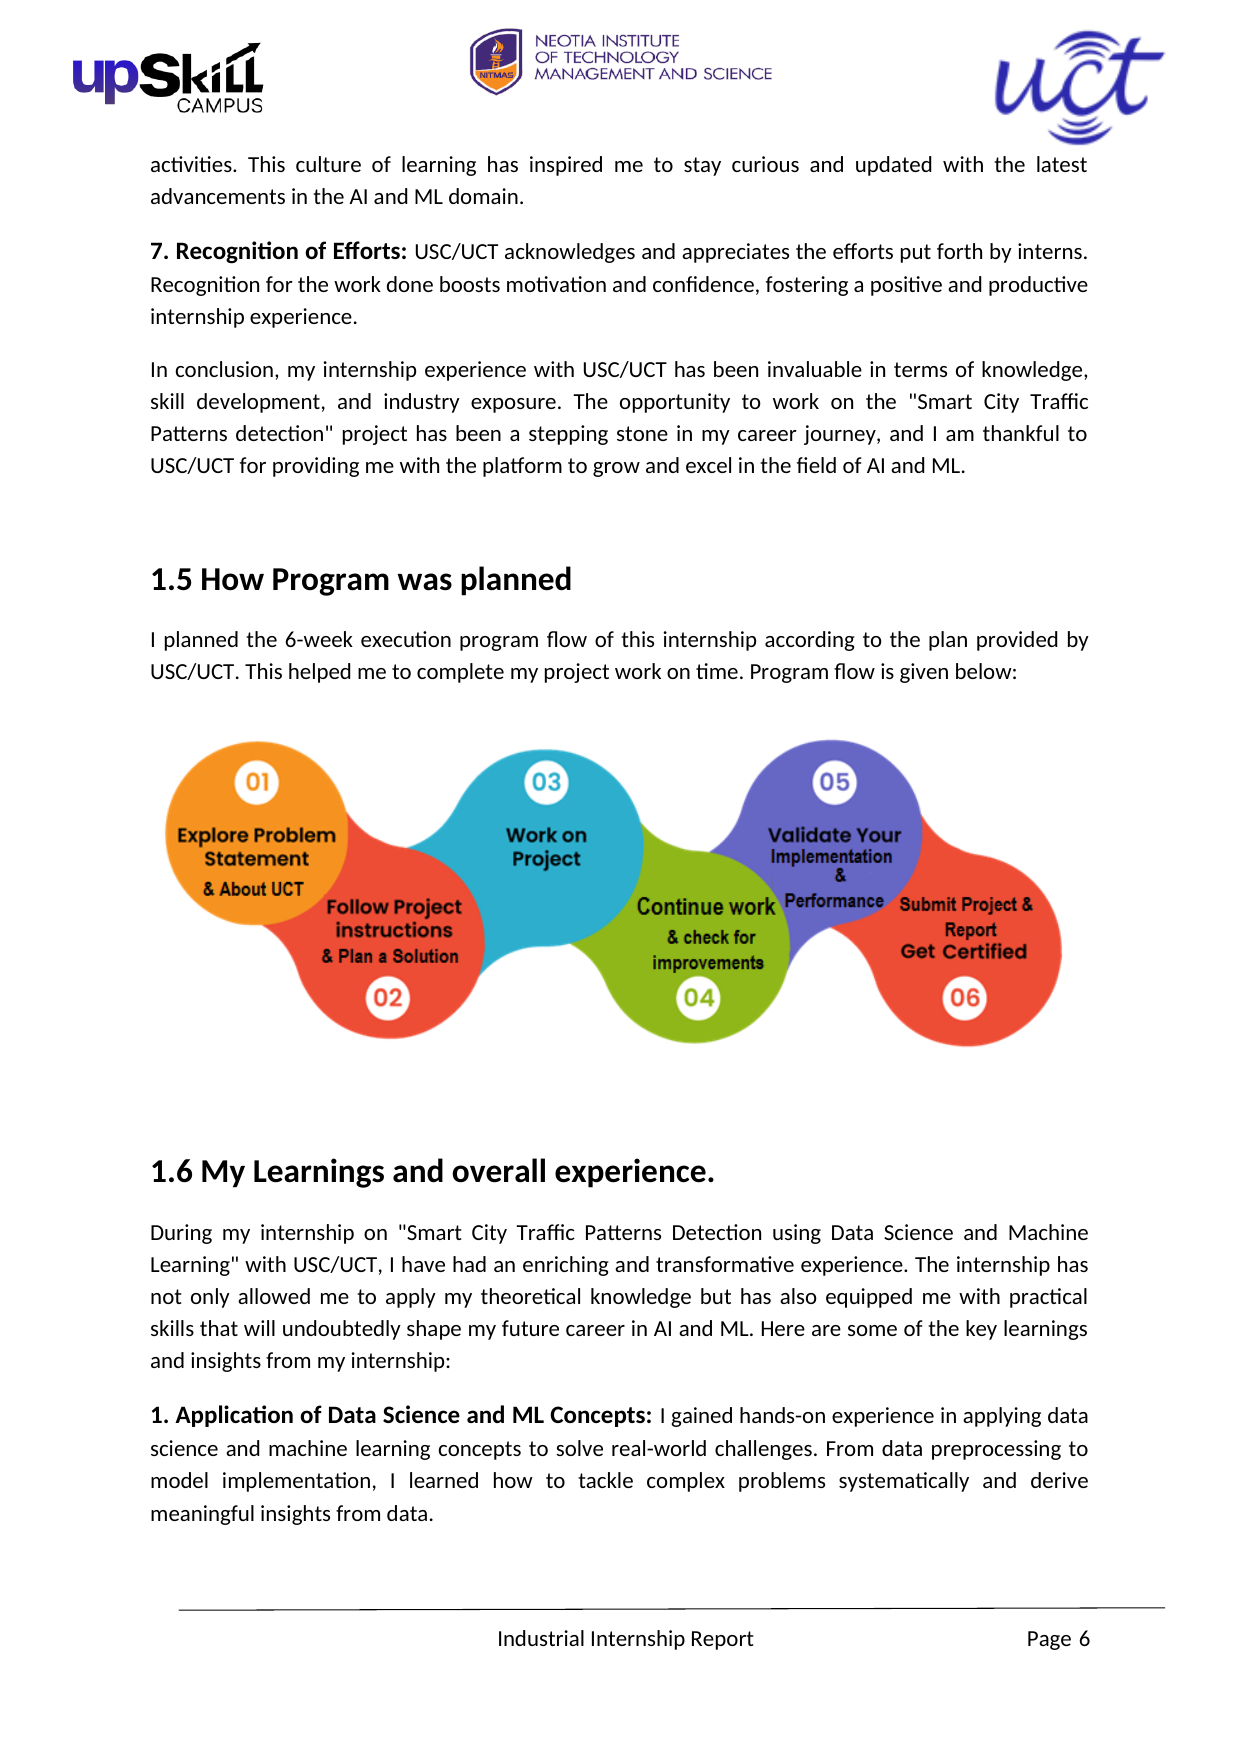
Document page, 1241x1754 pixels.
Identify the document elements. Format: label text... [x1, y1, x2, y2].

text 1.5 How Program was planned [150, 558, 1090, 598]
text 1. Application of Data Science and ML Concepts: I gained hands-on experience in applying data science and machine learning concepts to solve real-world challenges. From data preprocessing to model implementation, I learned how to tackle complex problems systematically and derive meaningful insights from data. [150, 1400, 1090, 1527]
text During my internship on "Smart City Traffic Patterns Detection using Data Science and Machine Learning" with USC/UCT, I have had an enriching and transformative experience. The internship has not only allowed me to apply my theoretical knowledge but has also equipped me with practical skills that will undoubtedly shape my future career in AI and ML. Here are some of the key learnings and insights from my internship: [150, 1218, 1090, 1375]
text 7. Recognition of Efforts: USC/UCT acknowledges and appreciates the efforts put forth by interns. Recognition for the work done boosts motivation and confidence, fostering a positive and productive internship experience. [150, 235, 1090, 330]
text 1.6 My Learnings and overall experience. [150, 1150, 1090, 1191]
picture [40, 28, 296, 117]
text I planned the 6-week execution program flow of this internship according to the plan provided by USC/UCT. This helped me to complete my project work on time. Program flow is given below: [150, 625, 1090, 686]
picture [992, 21, 1171, 147]
picture [465, 23, 775, 99]
picture [150, 710, 1091, 1073]
text In conclusion, my internship experience with USC/UCT has been invaluable in terms of knowledge, skill development, and industry exposure. The opportunity to work on the "Smart City Traffic Patterns detection" project has been a stepping stone in my career journey, and I am thankful to USC/UCT for providing me with the platform to grow and excel in the field of AI and ML. [150, 355, 1090, 480]
